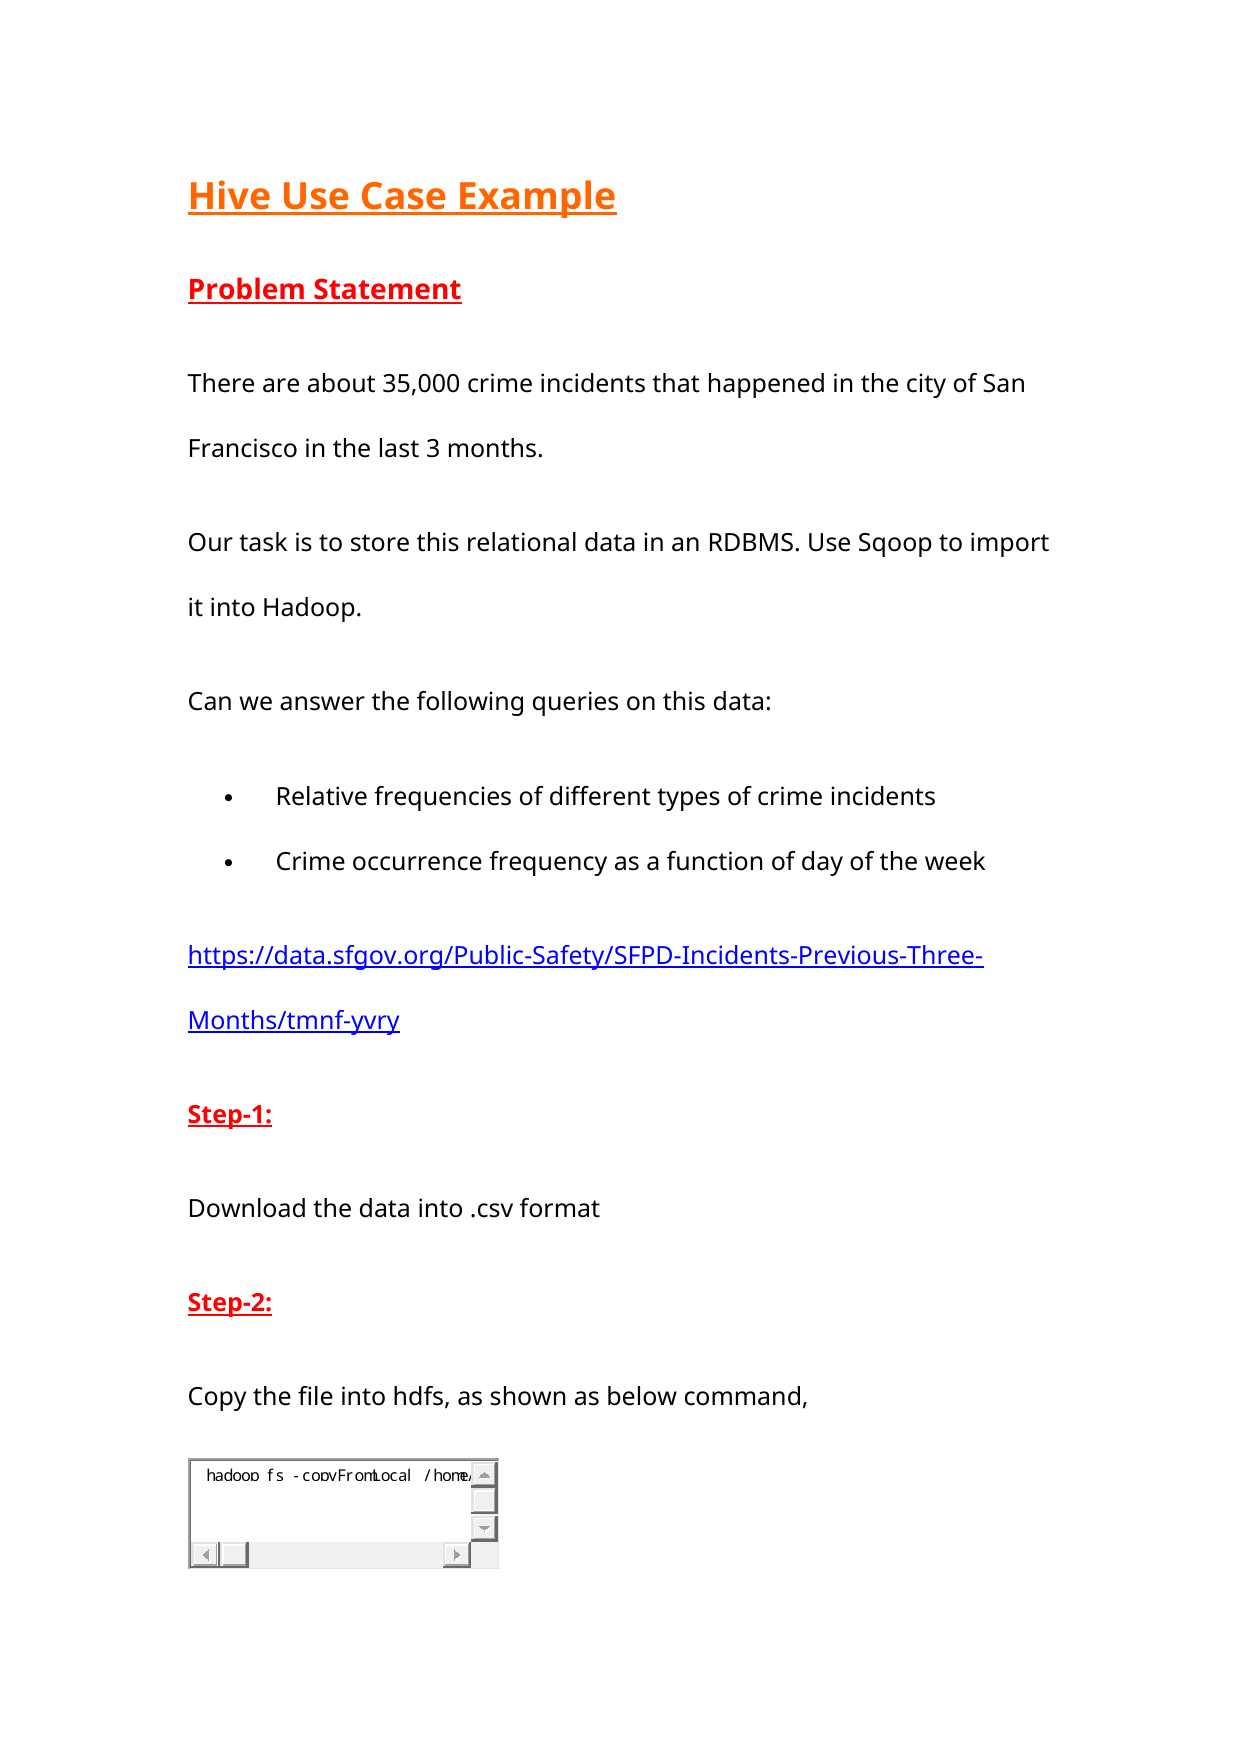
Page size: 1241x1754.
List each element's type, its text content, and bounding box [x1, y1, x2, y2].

text There are about 35,000 crime incidents that happened in the city of San Francisco in the last 3 months. [187, 350, 1053, 480]
text Copy the file into hdfs, as shown as below command, [187, 1364, 1053, 1429]
text Problem Statement [187, 256, 1053, 321]
text Step-1: [187, 1081, 1053, 1146]
list Crime occurrence frequency as a function of day of the week [225, 828, 1053, 893]
text Step-2: [187, 1269, 1053, 1334]
text Can we answer the following queries on this data: [187, 669, 1053, 734]
list Relative frequencies of different types of crime incidents [225, 763, 1053, 828]
text Our task is to store this relational data in an RDBMS. Use Sqoop to import it into Hadoop. [187, 509, 1053, 639]
text Hive Use Case Example [187, 162, 1053, 227]
text https://data.sfgov.org/Public-Safety/SFPD-Incidents-Previous-Three-Months/tmnf-yvry [187, 922, 1053, 1052]
text Download the data into .csv format [187, 1175, 1053, 1240]
